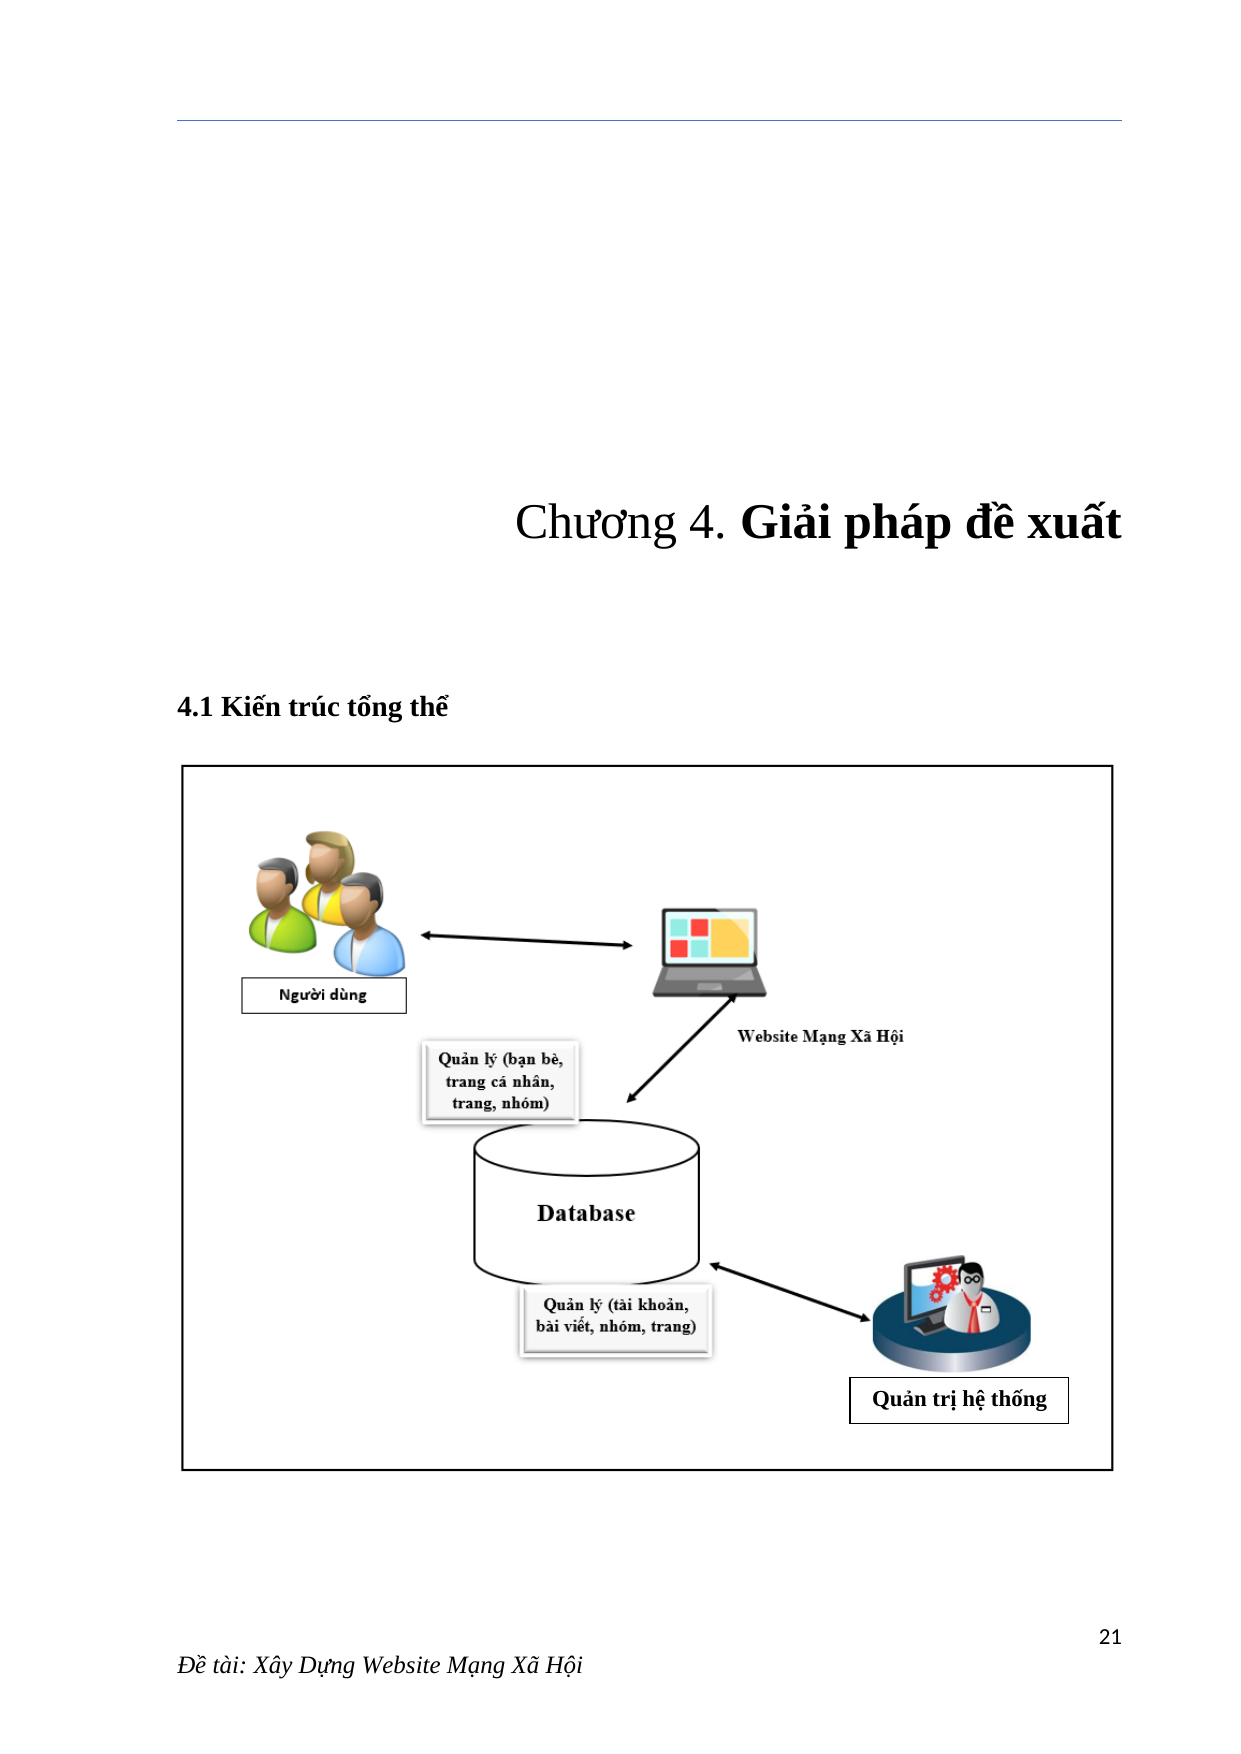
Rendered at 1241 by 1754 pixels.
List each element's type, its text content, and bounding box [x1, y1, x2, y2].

text Chương 4. Giải pháp đề xuất [177, 492, 1122, 549]
text 4.1 Kiến trúc tổng thể [177, 689, 1122, 723]
picture [177, 752, 1122, 1484]
